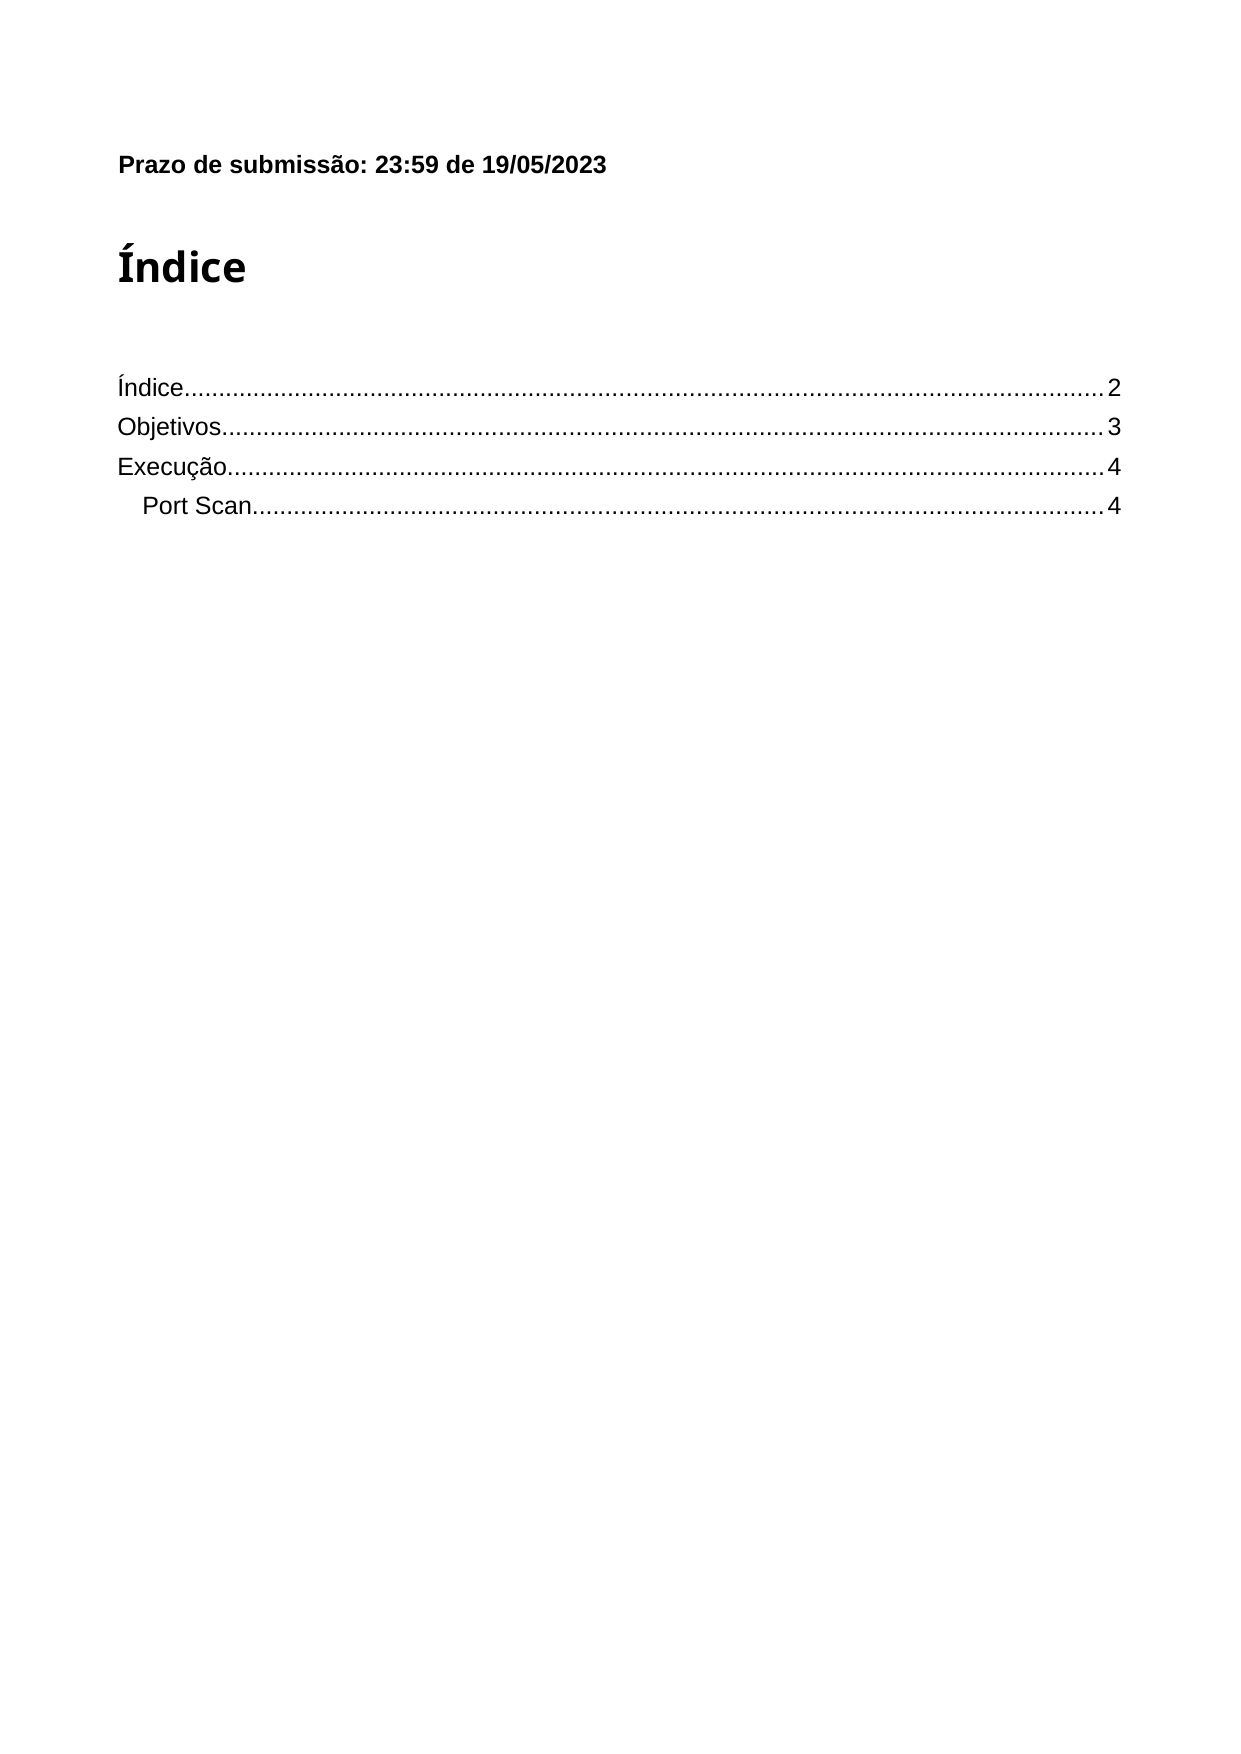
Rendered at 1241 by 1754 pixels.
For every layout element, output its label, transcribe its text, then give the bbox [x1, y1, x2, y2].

text Índice [118, 237, 1122, 294]
text Prazo de submissão: 23:59 de 19/05/2023 [118, 150, 1122, 179]
